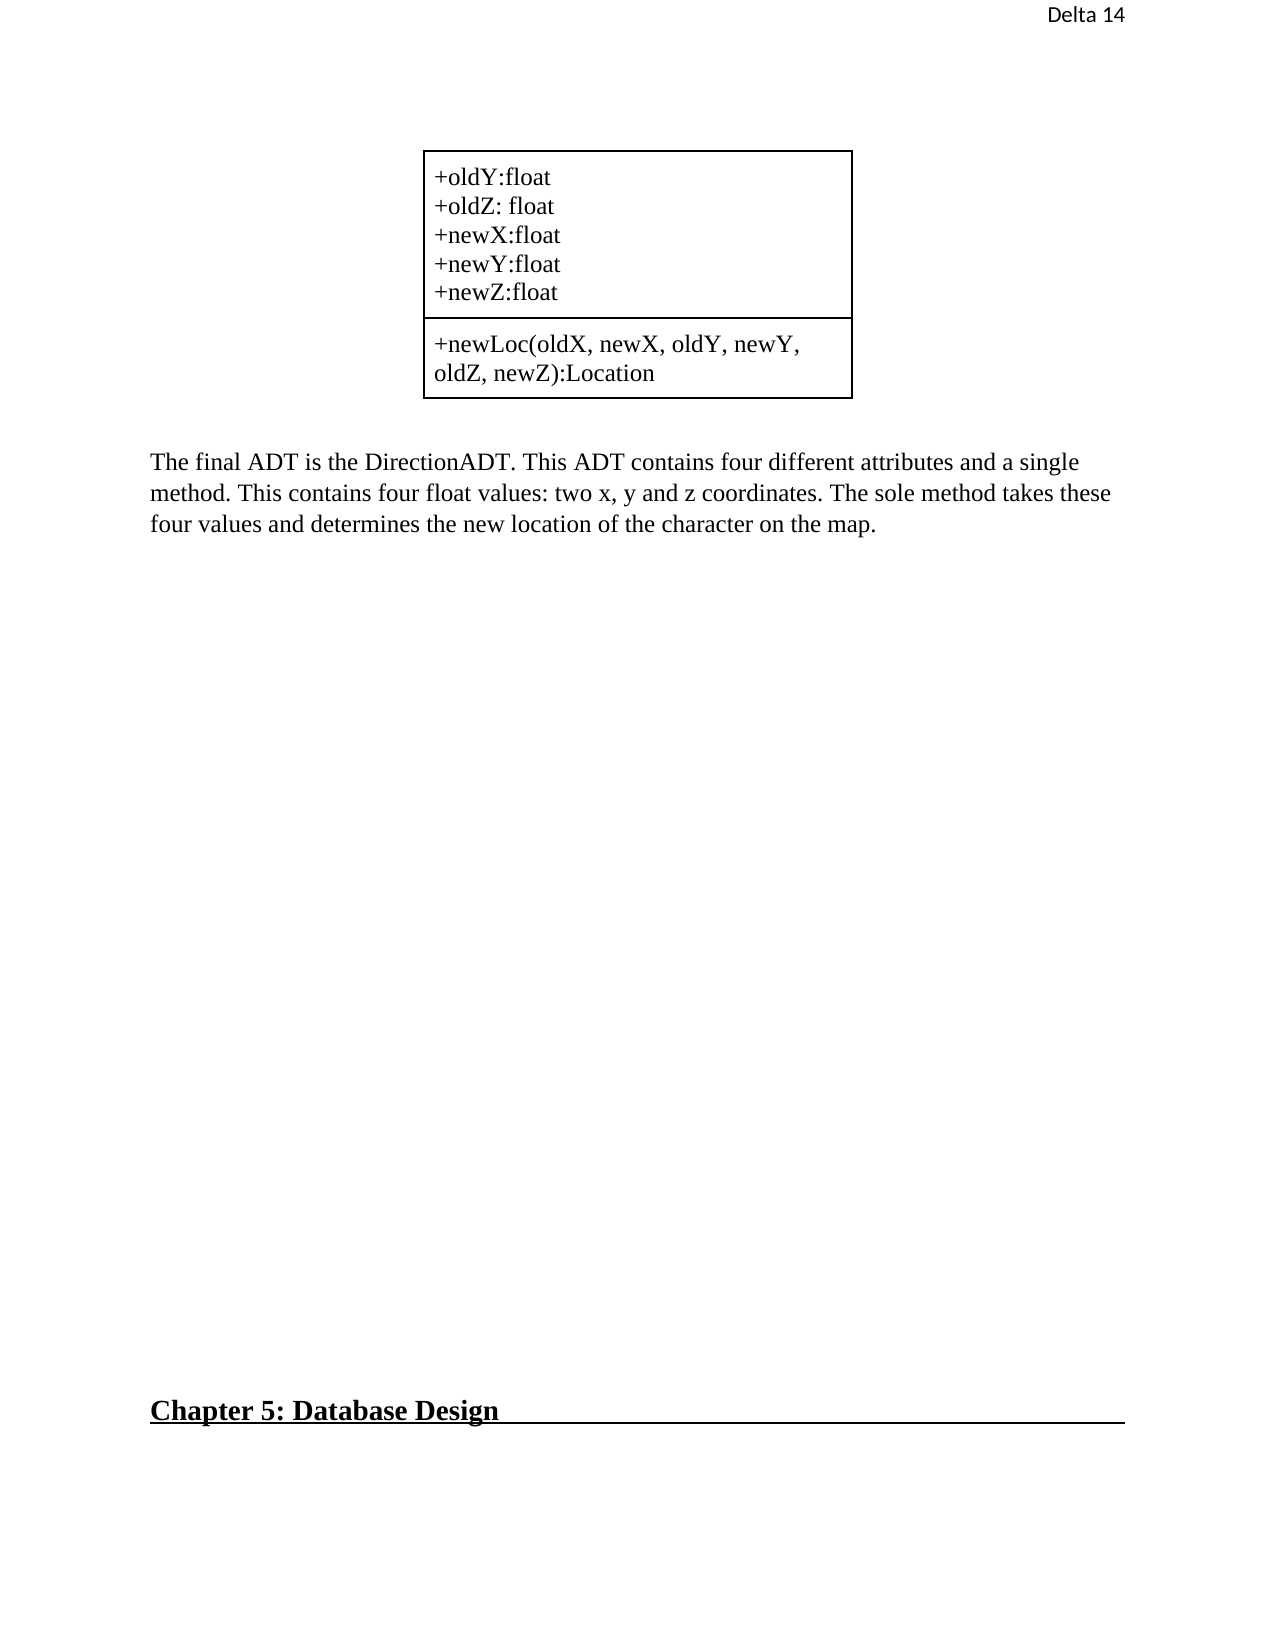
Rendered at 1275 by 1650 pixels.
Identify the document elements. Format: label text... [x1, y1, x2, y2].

text The final ADT is the DirectionADT. This ADT contains four different attributes and a single method. This contains four float values: two x, y and z coordinates. The sole method takes these four values and determines the new location of the character on the map. [150, 447, 1125, 538]
table_cell +newLoc(oldX, newX, oldY, newY, oldZ, newZ):Location [425, 319, 851, 397]
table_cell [425, 152, 851, 317]
text Chapter 5: Database Design [150, 1393, 1125, 1422]
